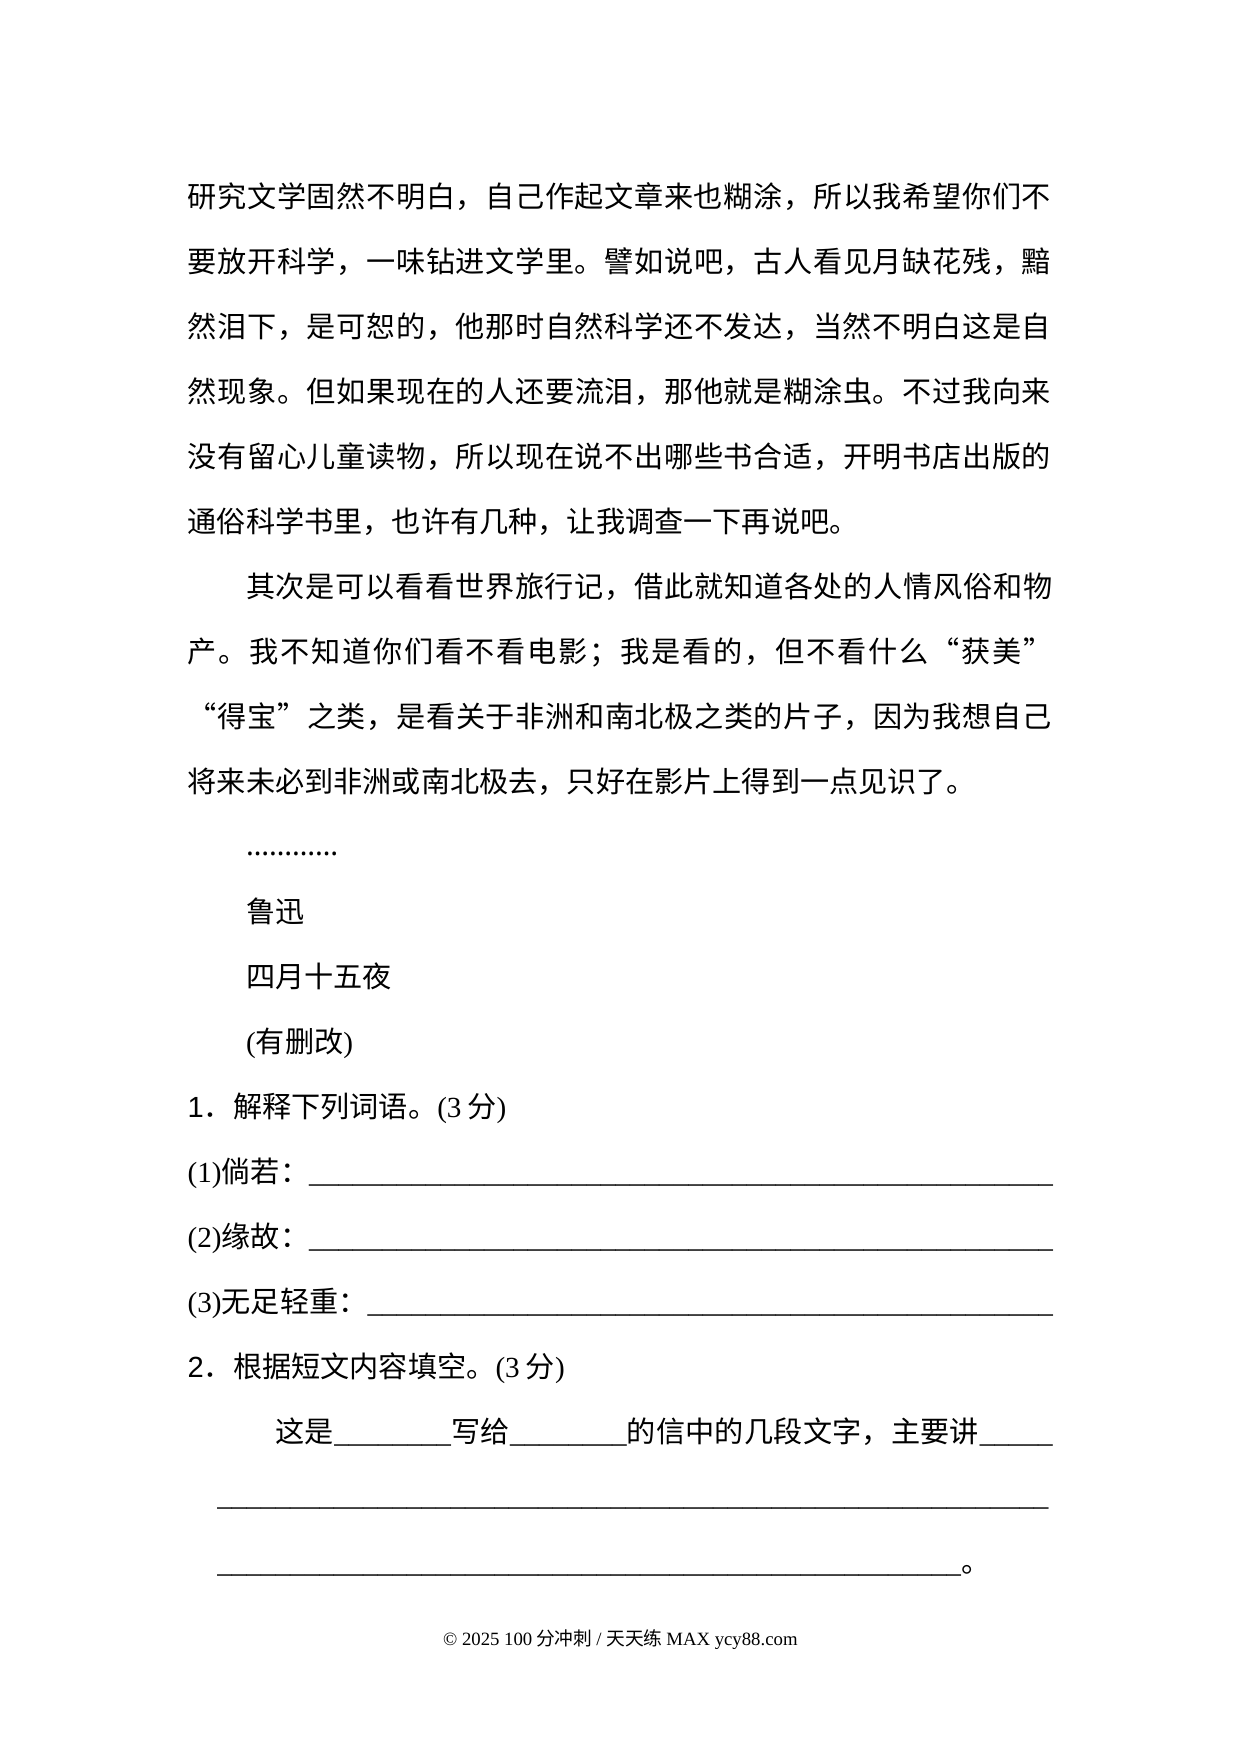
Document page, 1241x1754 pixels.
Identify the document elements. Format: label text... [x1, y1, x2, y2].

text 2．根据短文内容填空。(3分) [187, 1332, 1053, 1397]
text 这是________写给________的信中的几段文字，主要讲_________________________________________________________________________________________________________________。 [217, 1397, 1053, 1592]
text 1．解释下列词语。(3分) [187, 1072, 1053, 1137]
text 四月十五夜 [187, 942, 1053, 1007]
text 鲁迅 [187, 877, 1053, 942]
text 其次是可以看看世界旅行记，借此就知道各处的人情风俗和物产。我不知道你们看不看电影；我是看的，但不看什么“获美”“得宝”之类，是看关于非洲和南北极之类的片子，因为我想自己将来未必到非洲或南北极去，只好在影片上得到一点见识了。 [187, 552, 1053, 812]
text (2)缘故：___________________________________________________ [187, 1202, 1053, 1267]
text (有删改) [187, 1007, 1053, 1072]
text (1)倘若：___________________________________________________ [187, 1137, 1053, 1202]
text ………… [187, 812, 1053, 877]
text (3)无足轻重：_______________________________________________ [187, 1267, 1053, 1332]
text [187, 162, 1053, 552]
